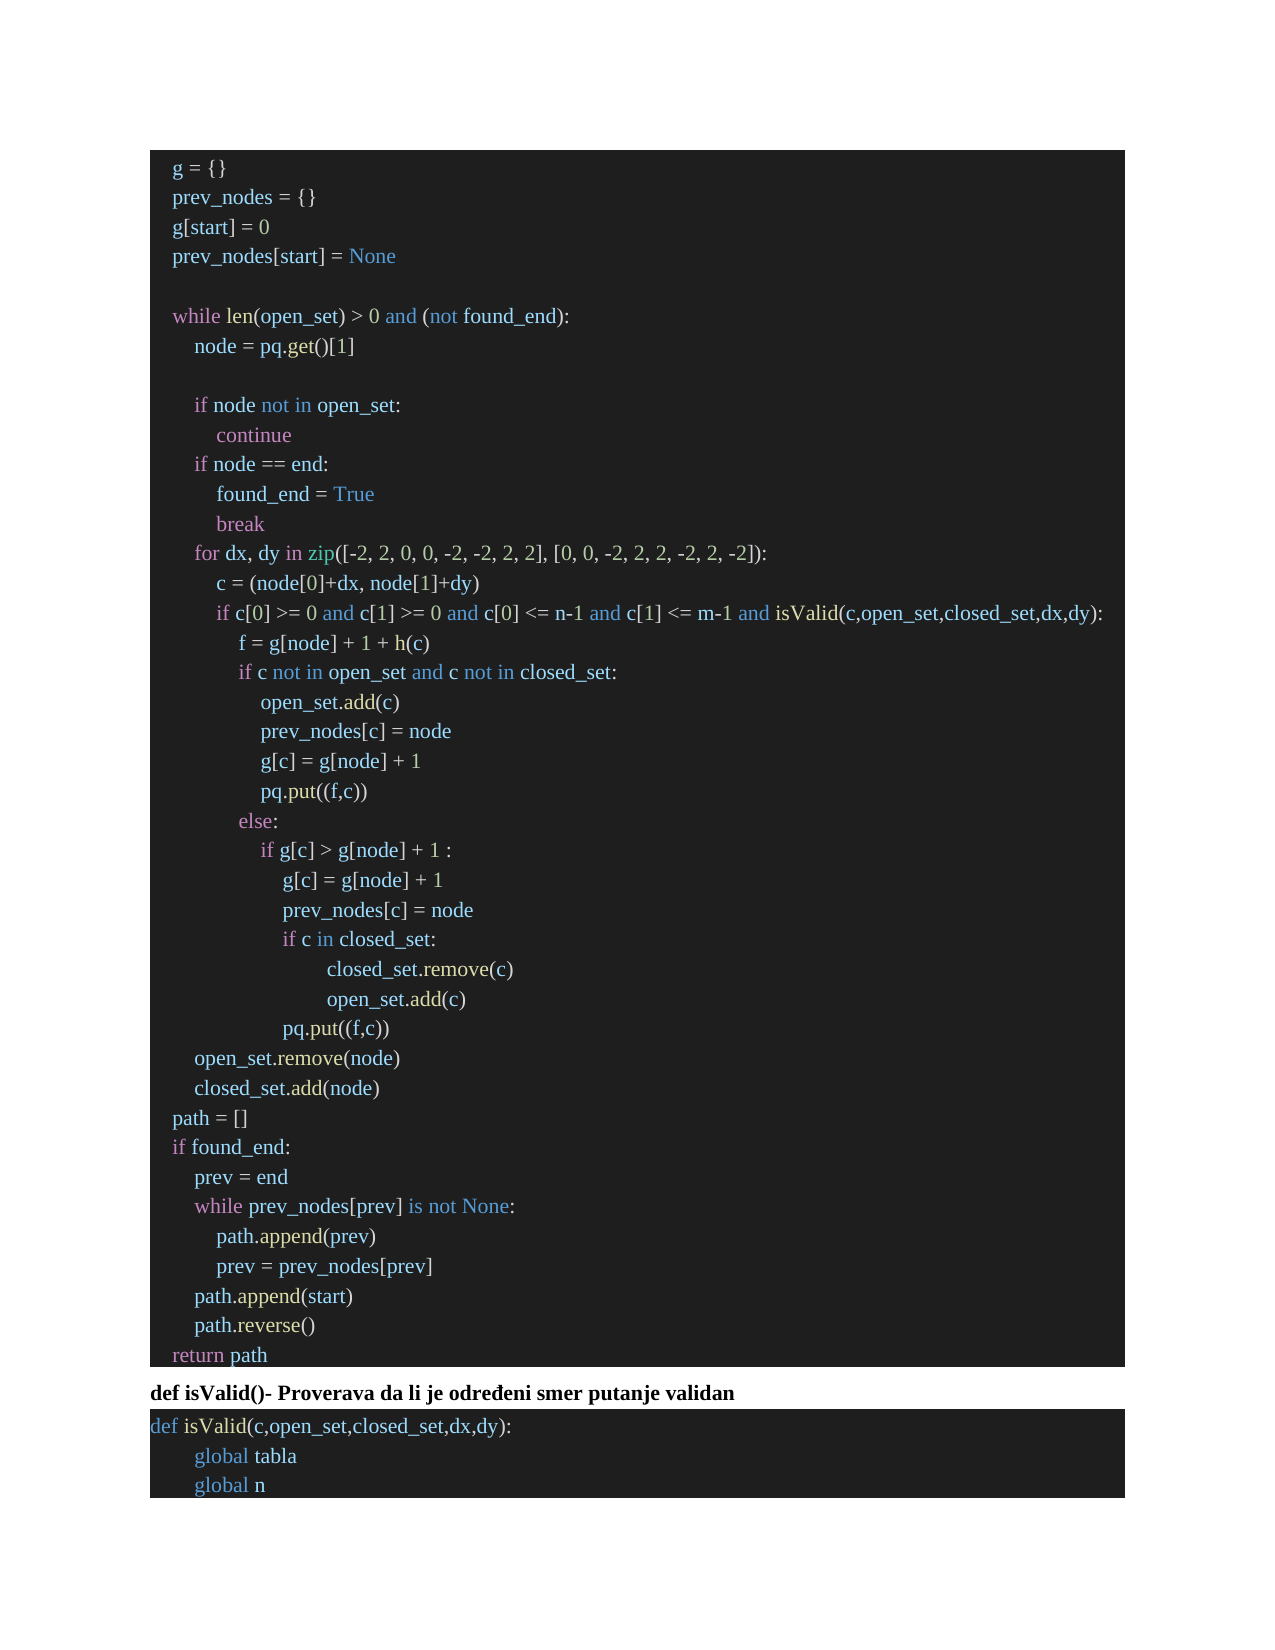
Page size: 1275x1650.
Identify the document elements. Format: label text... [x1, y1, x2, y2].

text f = g[node] + 1 + h(c) [150, 625, 1125, 655]
text path = [] [150, 1100, 1125, 1130]
text if c not in open_set and c not in closed_set: [150, 655, 1125, 684]
text found_end = True [150, 477, 1125, 506]
text else: [150, 803, 1125, 833]
text if c in closed_set: [150, 922, 1125, 952]
text def isValid(c,open_set,closed_set,dx,dy): [150, 1409, 1125, 1438]
text prev_nodes = {} [150, 180, 1125, 209]
text g[c] = g[node] + 1 [150, 744, 1125, 773]
text global n [150, 1468, 1125, 1498]
text prev = end [150, 1159, 1125, 1189]
text if node == end: [150, 447, 1125, 477]
text open_set.add(c) [150, 981, 1125, 1011]
text prev_nodes[c] = node [150, 892, 1125, 922]
text node = pq.get()[1] [150, 328, 1125, 358]
text g[c] = g[node] + 1 [150, 862, 1125, 892]
text path.append(start) [150, 1278, 1125, 1308]
text if found_end: [150, 1130, 1125, 1159]
text closed_set.add(node) [150, 1070, 1125, 1100]
text g = {} [150, 150, 1125, 180]
text open_set.remove(node) [150, 1041, 1125, 1070]
text pq.put((f,c)) [150, 1011, 1125, 1041]
text while len(open_set) > 0 and (not found_end): [150, 298, 1125, 328]
text pq.put((f,c)) [150, 773, 1125, 803]
text for dx, dy in zip([-2, 2, 0, 0, -2, -2, 2, 2], [0, 0, -2, 2, 2, -2, 2, -2]): [150, 536, 1125, 566]
text prev_nodes[start] = None [150, 239, 1125, 269]
text g[start] = 0 [150, 209, 1125, 239]
text continue [150, 417, 1125, 447]
text return path [150, 1337, 1125, 1367]
text if node not in open_set: [150, 387, 1125, 417]
text if g[c] > g[node] + 1 : [150, 833, 1125, 862]
text c = (node[0]+dx, node[1]+dy) [150, 566, 1125, 595]
text path.reverse() [150, 1308, 1125, 1337]
text if c[0] >= 0 and c[1] >= 0 and c[0] <= n-1 and c[1] <= m-1 and isValid(c,open_set,closed_set,dx,dy): [150, 595, 1125, 625]
text global tabla [150, 1438, 1125, 1468]
text path.append(prev) [150, 1219, 1125, 1248]
text closed_set.remove(c) [150, 952, 1125, 981]
text def isValid()- Proverava da li je određeni smer putanje validan [150, 1380, 1125, 1405]
text break [150, 506, 1125, 536]
text open_set.add(c) [150, 684, 1125, 714]
text prev_nodes[c] = node [150, 714, 1125, 744]
text prev = prev_nodes[prev] [150, 1248, 1125, 1278]
text while prev_nodes[prev] is not None: [150, 1189, 1125, 1219]
